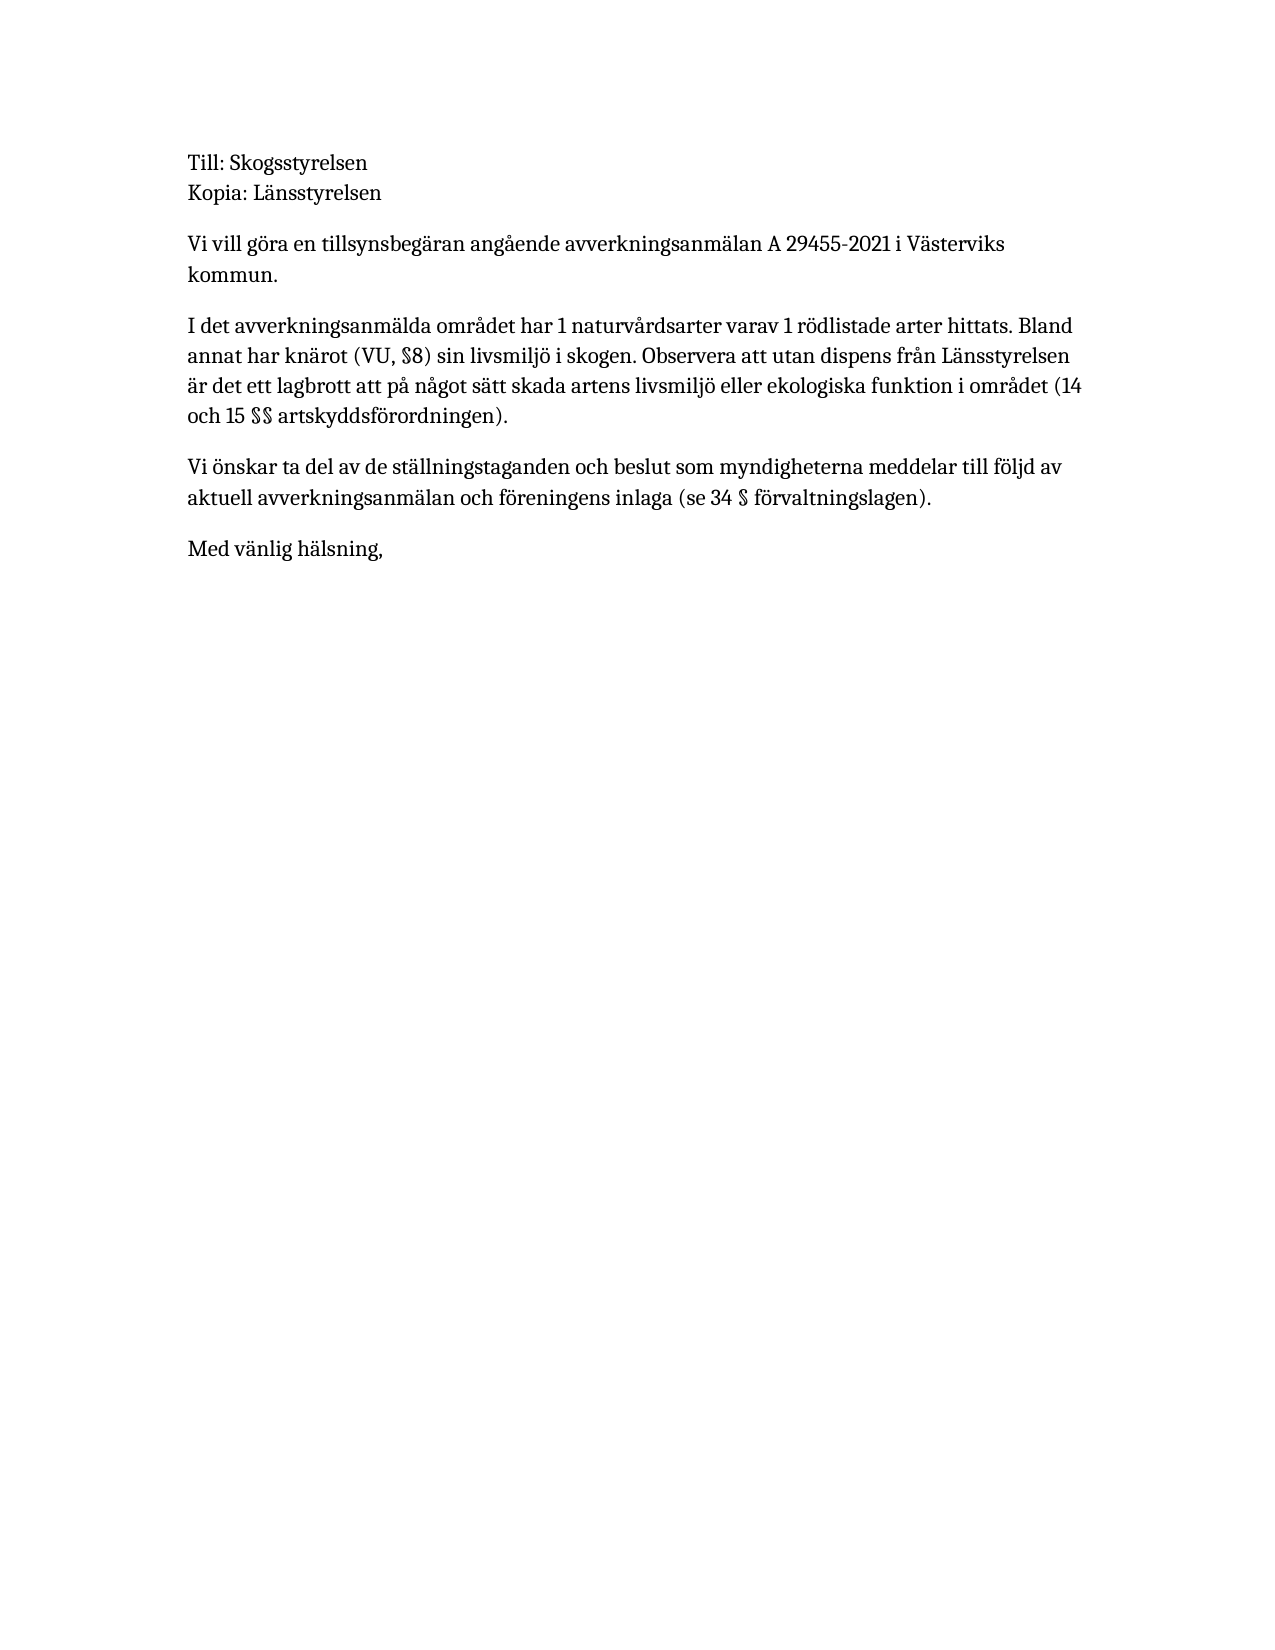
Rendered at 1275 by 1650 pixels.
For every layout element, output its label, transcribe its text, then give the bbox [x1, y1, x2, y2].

text Vi önskar ta del av de ställningstaganden och beslut som myndigheterna meddelar till följd av aktuell avverkningsanmälan och föreningens inlaga (se 34 § förvaltningslagen). [187, 454, 1087, 511]
text I det avverkningsanmälda området har 1 naturvårdsarter varav 1 rödlistade arter hittats. Bland annat har knärot (VU, §8) sin livsmiljö i skogen. Observera att utan dispens från Länsstyrelsen är det ett lagbrott att på något sätt skada artens livsmiljö eller ekologiska funktion i området (14 och 15 §§ artskyddsförordningen). [187, 312, 1087, 429]
text Till: Skogsstyrelsen Kopia: Länsstyrelsen [187, 150, 1087, 207]
text Vi vill göra en tillsynsbegäran angående avverkningsanmälan A 29455-2021 i Västerviks kommun. [187, 231, 1087, 288]
text Med vänlig hälsning, [187, 535, 1087, 592]
